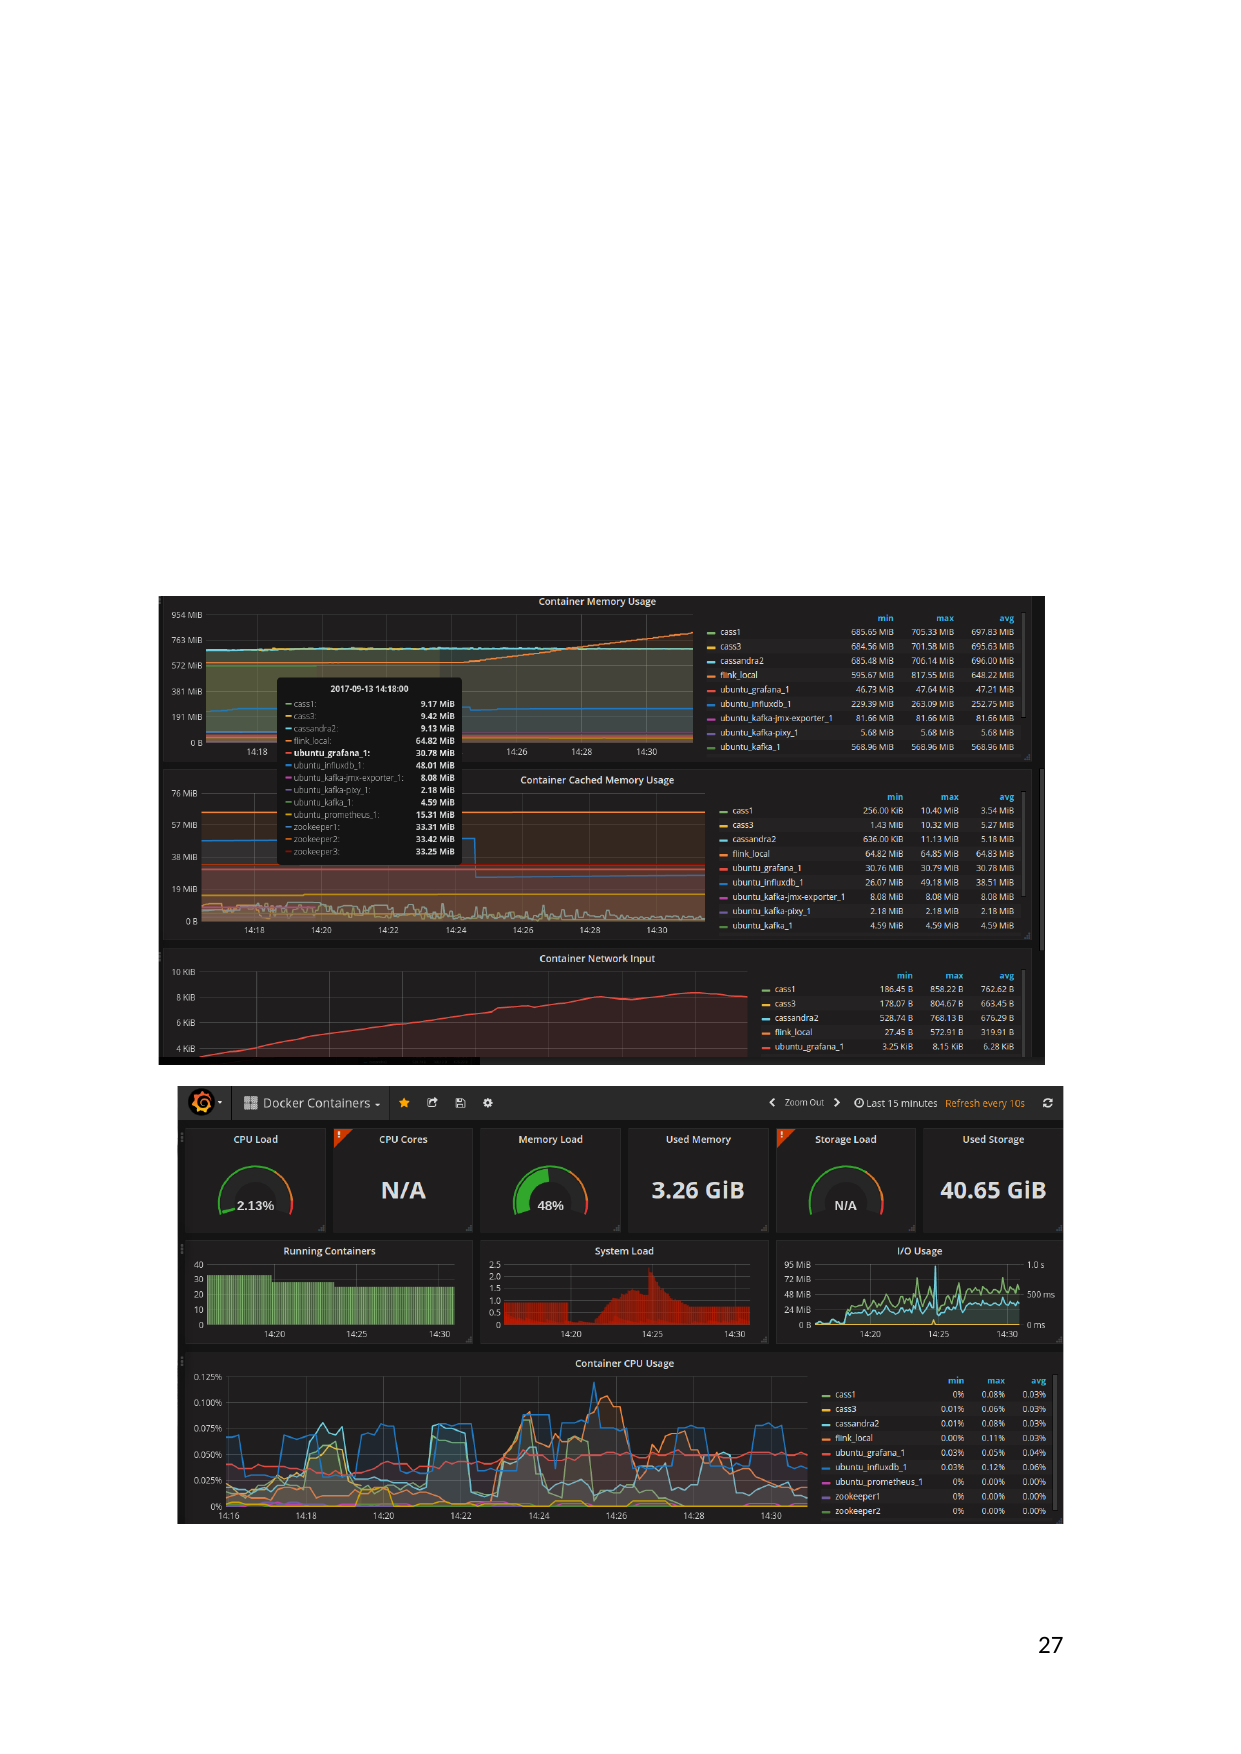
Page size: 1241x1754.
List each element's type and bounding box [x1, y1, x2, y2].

picture [158, 596, 1045, 1065]
picture [177, 1086, 1064, 1524]
